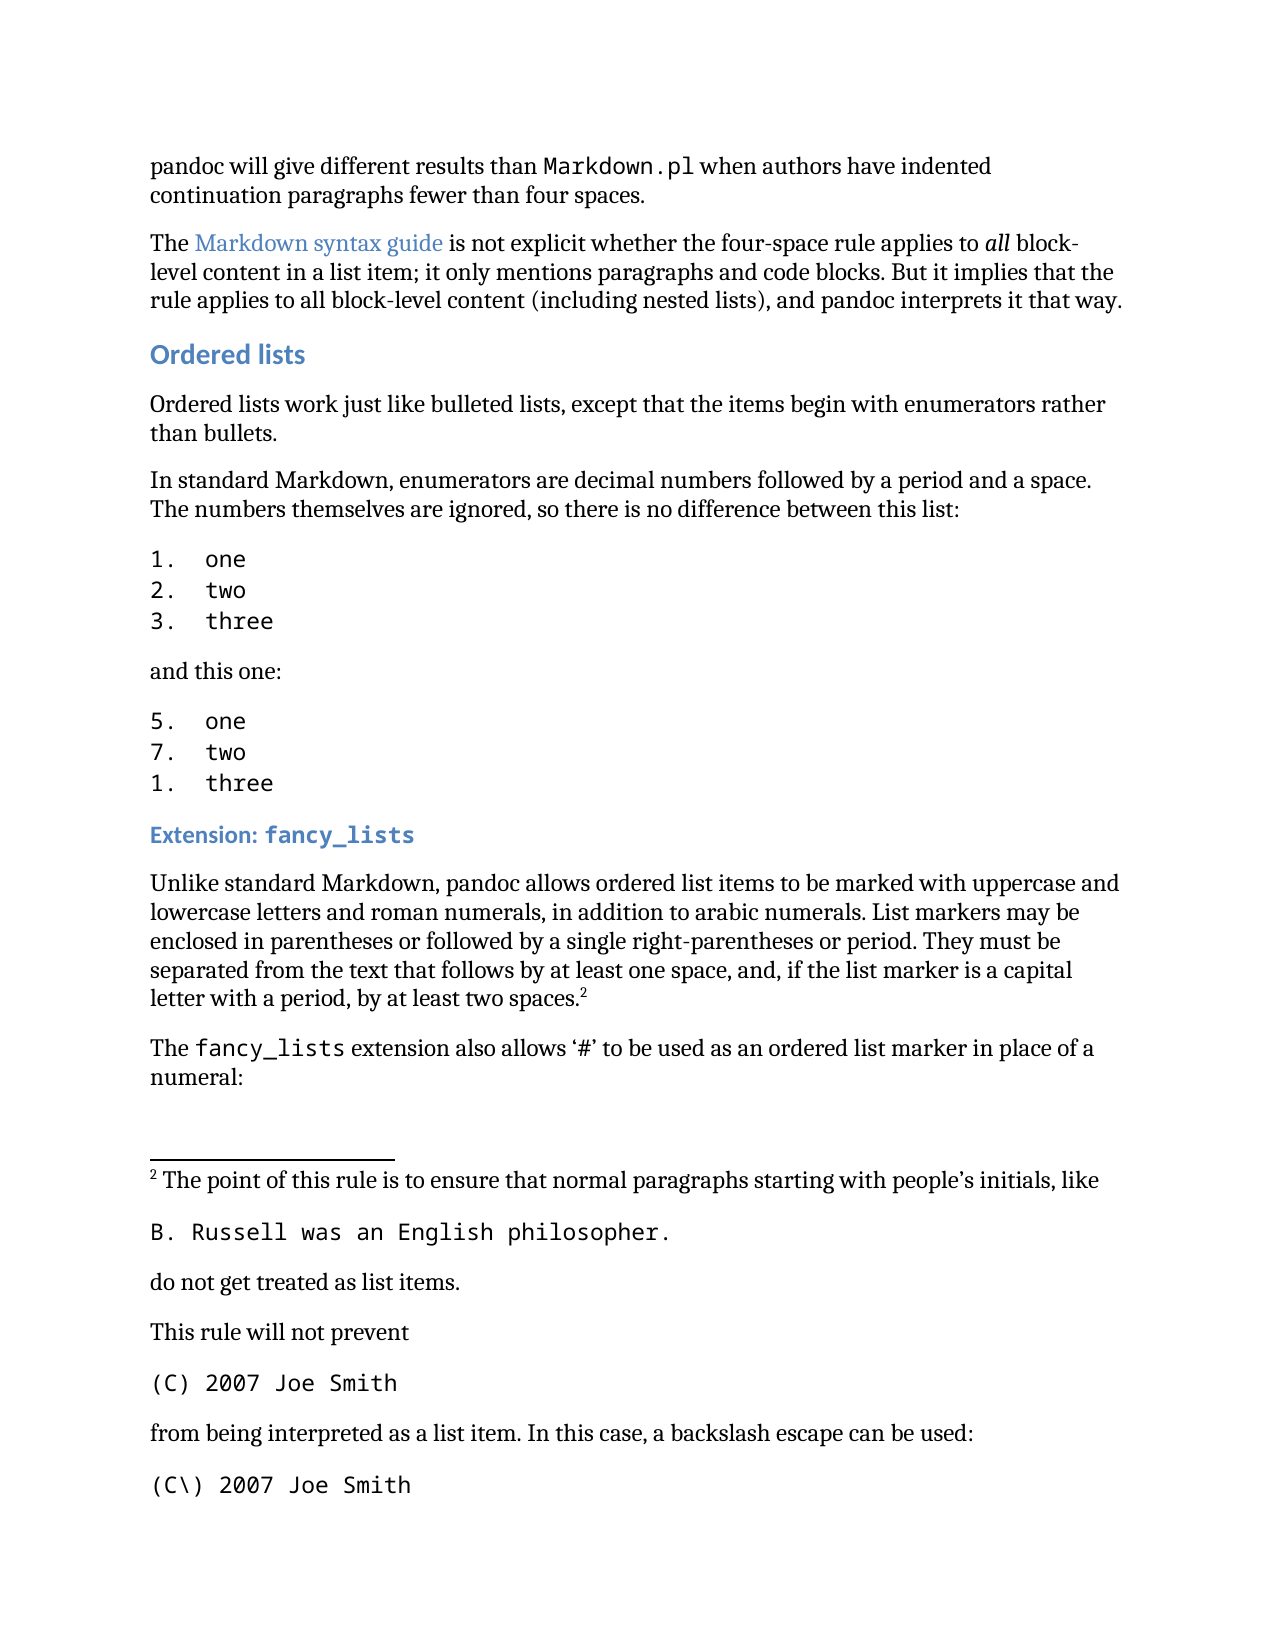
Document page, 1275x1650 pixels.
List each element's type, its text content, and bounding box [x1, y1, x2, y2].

text The fancy_lists extension also allows ‘#’ to be used as an ordered list marker in place of a numeral: [150, 1032, 1125, 1092]
text In standard Markdown, enumerators are decimal numbers followed by a period and a space. The numbers themselves are ignored, so there is no difference between this list: [150, 466, 1125, 524]
text The Markdown syntax guide is not explicit whether the four-space rule applies to all block-level content in a list item; it only mentions paragraphs and code blocks. But it implies that the rule applies to all block-level content (including nested lists), and pandoc interprets it that way. [150, 229, 1125, 315]
text Unlike standard Markdown, pandoc allows ordered list items to be marked with uppercase and lowercase letters and roman numerals, in addition to arabic numerals. List markers may be enclosed in parentheses or followed by a single right-parentheses or period. They must be separated from the text that follows by at least one space, and, if the list marker is a capital letter with a period, by at least two spaces. [150, 869, 1125, 1013]
text 1. one 2. two 3. three [150, 543, 1125, 636]
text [150, 150, 1125, 210]
text 5. one 7. two 1. three [150, 705, 1125, 798]
subtitle Extension: fancy_lists [150, 819, 1125, 851]
text and this one: [150, 657, 1125, 686]
text Ordered lists work just like bulleted lists, except that the items begin with enumerators rather than bullets. [150, 390, 1125, 448]
subtitle Ordered lists [150, 336, 1125, 371]
